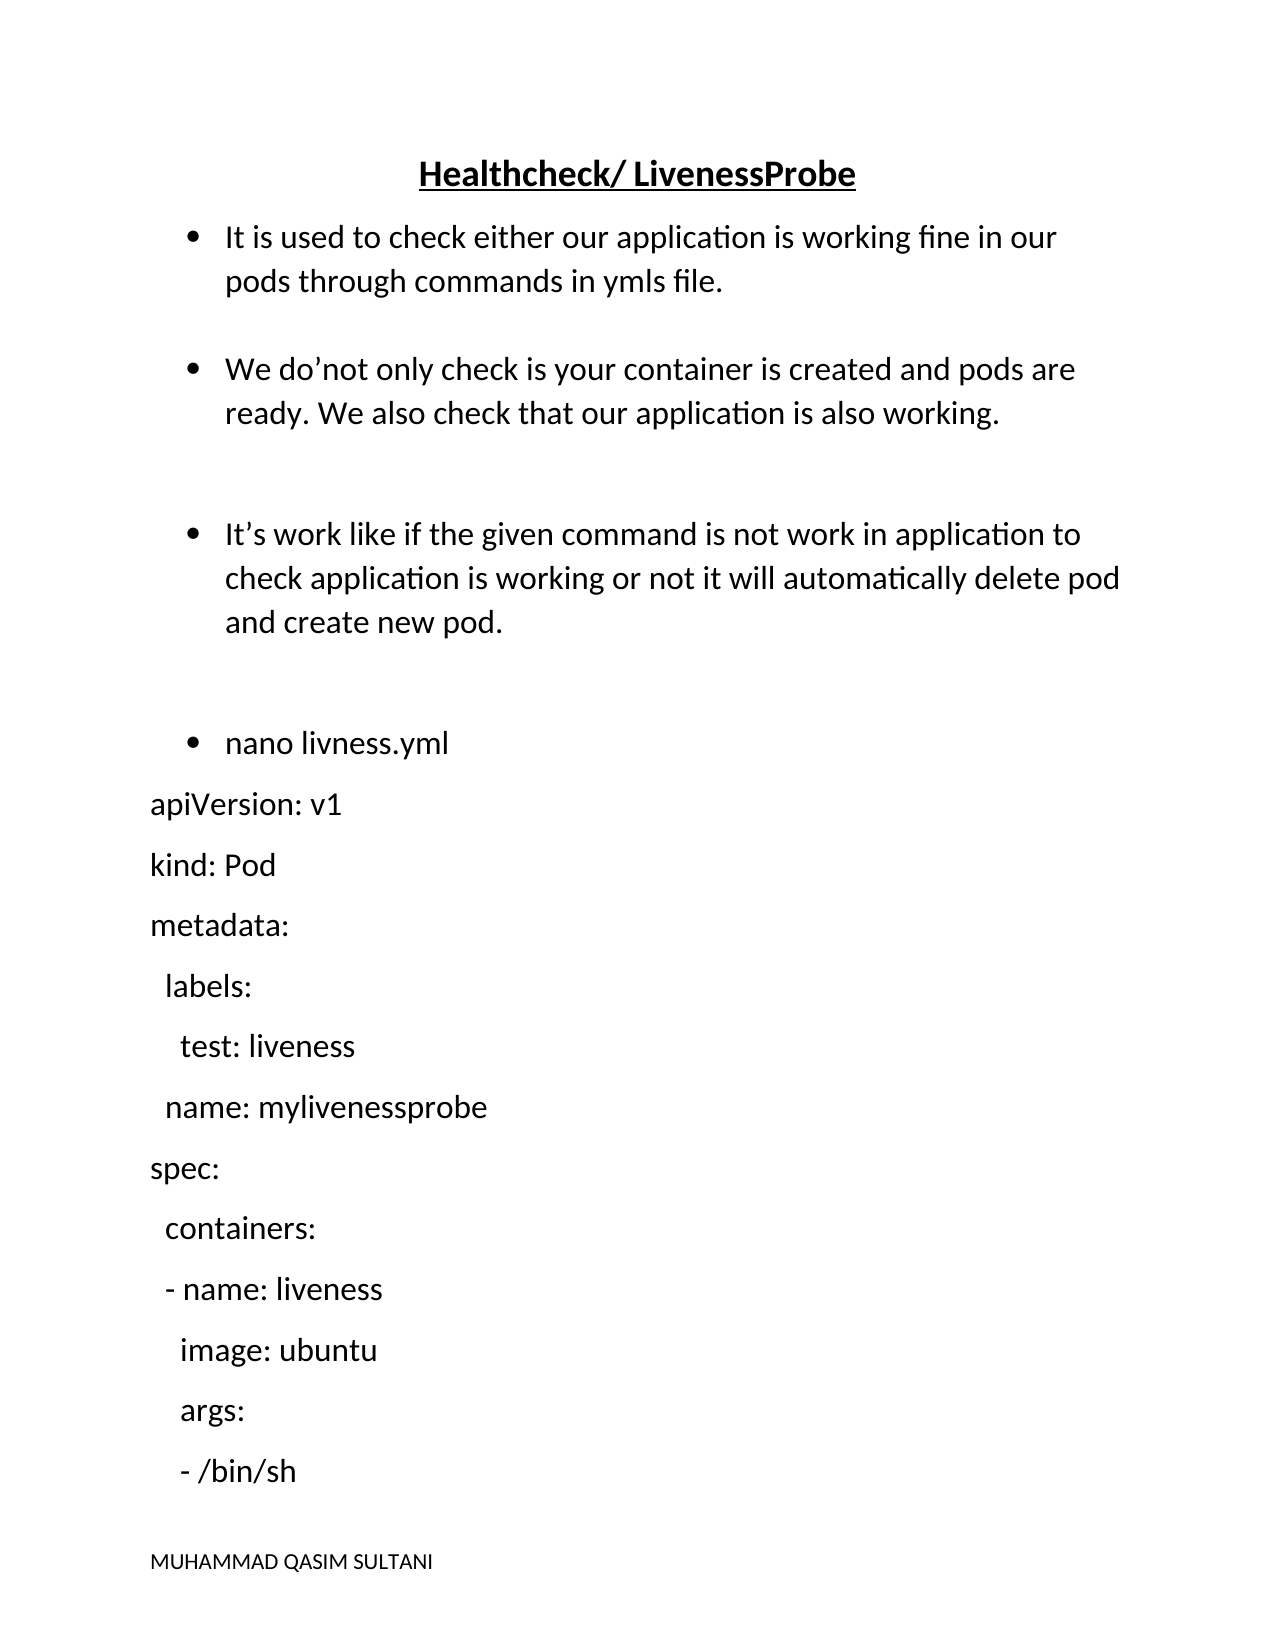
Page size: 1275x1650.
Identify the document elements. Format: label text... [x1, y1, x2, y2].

text test: liveness [150, 1026, 1125, 1066]
list It is used to check either our application is working fine in our pods through commands in ymls file. [187, 216, 1125, 301]
text labels: [150, 965, 1125, 1006]
text metadata: [150, 904, 1125, 945]
list nano livness.yml [187, 722, 1125, 763]
text apiVersion: v1 [150, 783, 1125, 824]
text containers: [150, 1207, 1125, 1248]
list We do’not only check is your container is created and pods are ready. We also check that our application is also working. [187, 348, 1125, 433]
text image: ubuntu [150, 1329, 1125, 1369]
text - /bin/sh [150, 1450, 1125, 1491]
text name: mylivenessprobe [150, 1086, 1125, 1127]
text Healthcheck/ LivenessProbe [150, 150, 1125, 196]
text - name: liveness [150, 1268, 1125, 1309]
list It’s work like if the given command is not work in application to check application is working or not it will automatically delete pod and create new pod. [187, 513, 1125, 642]
text kind: Pod [150, 844, 1125, 884]
text spec: [150, 1147, 1125, 1187]
text args: [150, 1389, 1125, 1430]
